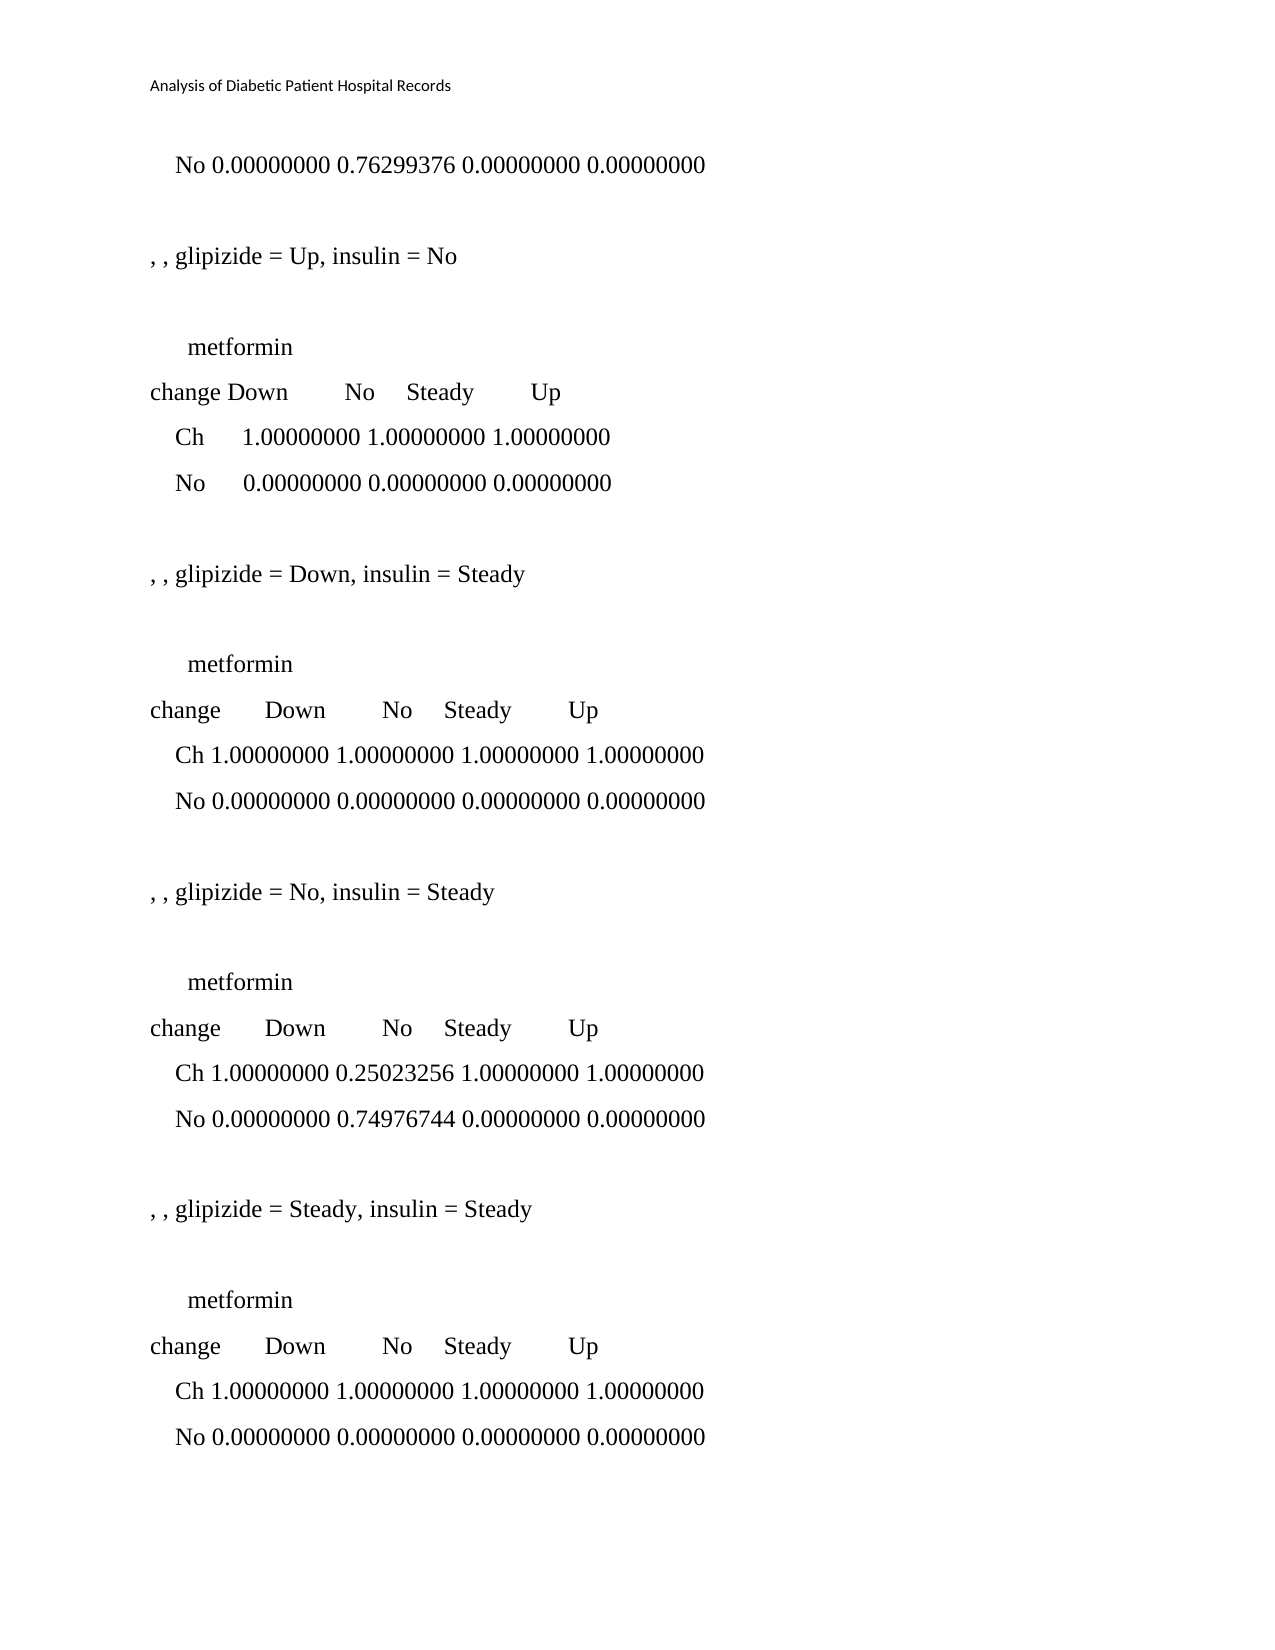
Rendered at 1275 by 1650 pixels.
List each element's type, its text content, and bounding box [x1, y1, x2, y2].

text Ch 1.00000000 1.00000000 1.00000000 [150, 422, 1125, 451]
text No 0.00000000 0.00000000 0.00000000 0.00000000 [150, 786, 1125, 814]
text metformin [150, 649, 1125, 678]
text change Down No Steady Up [150, 1331, 1125, 1359]
text change Down No Steady Up [150, 377, 1125, 406]
text Ch 1.00000000 0.25023256 1.00000000 1.00000000 [150, 1058, 1125, 1087]
text No 0.00000000 0.00000000 0.00000000 [150, 468, 1125, 497]
text No 0.00000000 0.76299376 0.00000000 0.00000000 [150, 150, 1125, 179]
text metformin [150, 967, 1125, 996]
text change Down No Steady Up [150, 1013, 1125, 1042]
text , , glipizide = Up, insulin = No [150, 241, 1125, 269]
text Ch 1.00000000 1.00000000 1.00000000 1.00000000 [150, 740, 1125, 769]
text metformin [150, 1285, 1125, 1314]
text No 0.00000000 0.74976744 0.00000000 0.00000000 [150, 1104, 1125, 1132]
text No 0.00000000 0.00000000 0.00000000 0.00000000 [150, 1422, 1125, 1450]
text , , glipizide = No, insulin = Steady [150, 877, 1125, 905]
text change Down No Steady Up [150, 695, 1125, 724]
text , , glipizide = Down, insulin = Steady [150, 559, 1125, 587]
text Ch 1.00000000 1.00000000 1.00000000 1.00000000 [150, 1376, 1125, 1405]
text , , glipizide = Steady, insulin = Steady [150, 1194, 1125, 1223]
text metformin [150, 332, 1125, 360]
